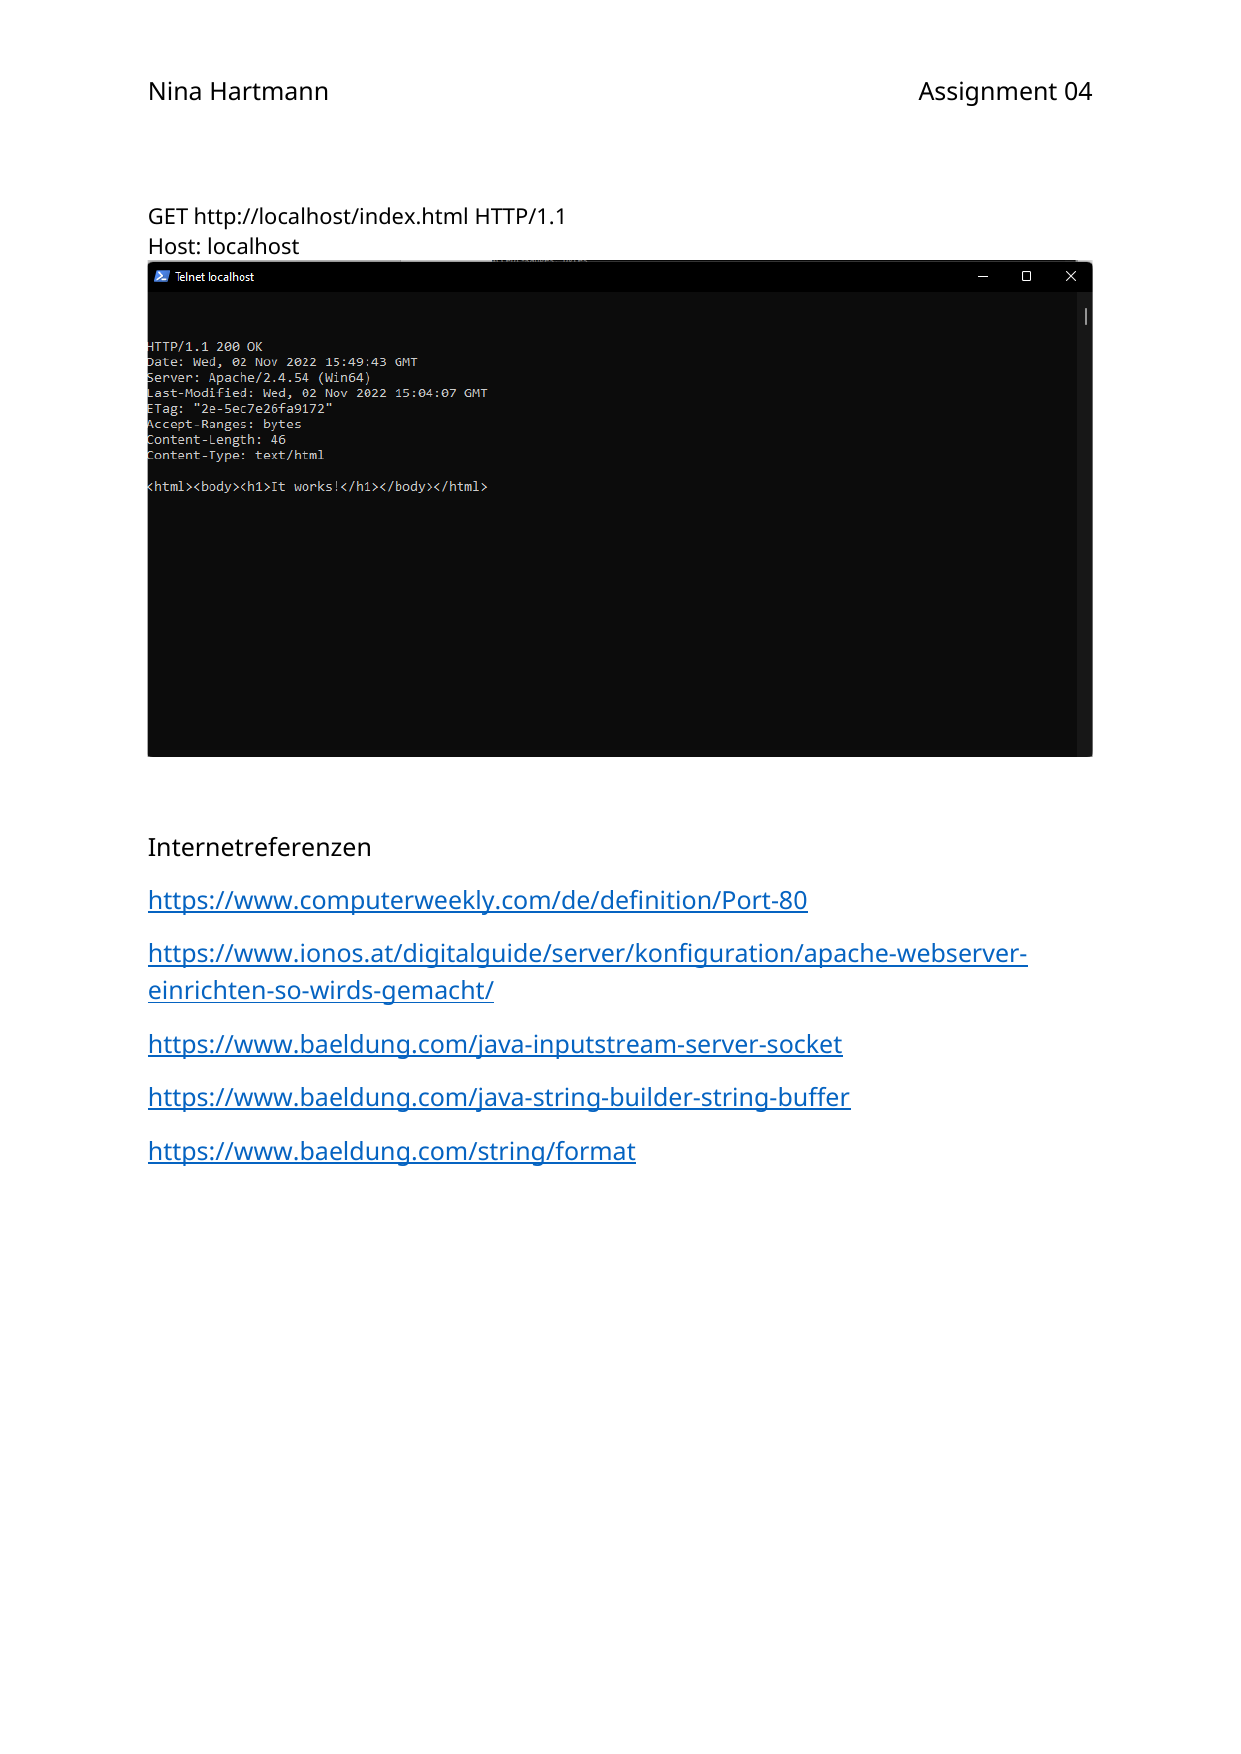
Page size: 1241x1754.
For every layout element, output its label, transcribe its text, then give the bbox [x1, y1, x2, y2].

text https://www.baeldung.com/string/format [148, 1133, 1093, 1167]
text https://www.baeldung.com/java-string-builder-string-buffer [148, 1080, 1093, 1114]
text Internetreferenzen [148, 829, 1093, 863]
text Host: localhost [148, 231, 1093, 260]
text https://www.computerweekly.com/de/definition/Port-80 [148, 883, 1093, 917]
text GET http://localhost/index.html HTTP/1.1 [148, 201, 1093, 231]
text https://www.ionos.at/digitalguide/server/konfiguration/apache-webserver-einrichten-so-wirds-gemacht/ [148, 936, 1093, 1007]
text https://www.baeldung.com/java-inputstream-server-socket [148, 1026, 1093, 1060]
picture [147, 260, 1093, 757]
